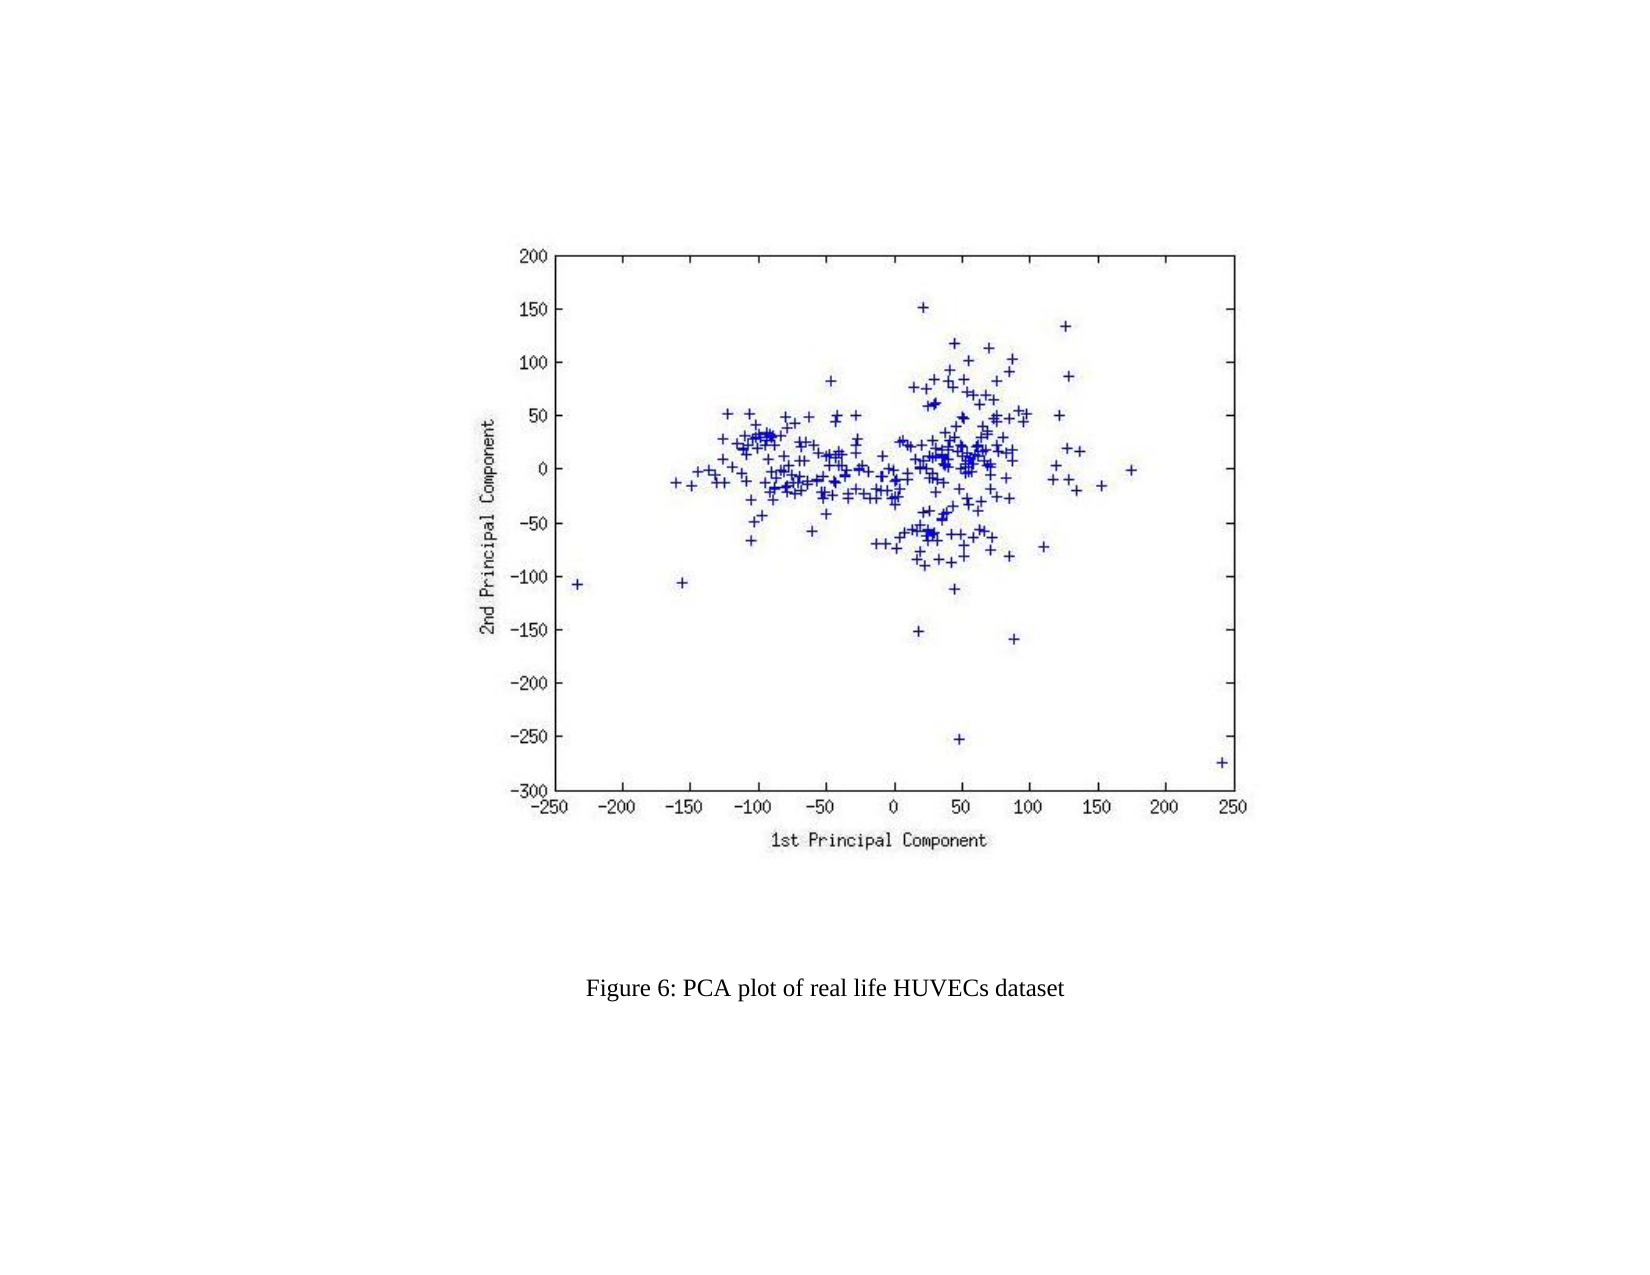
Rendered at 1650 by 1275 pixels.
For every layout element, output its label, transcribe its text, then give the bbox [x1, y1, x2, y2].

picture [458, 221, 1278, 864]
text Figure 6: PCA plot of real life HUVECs dataset [148, 973, 1502, 1002]
